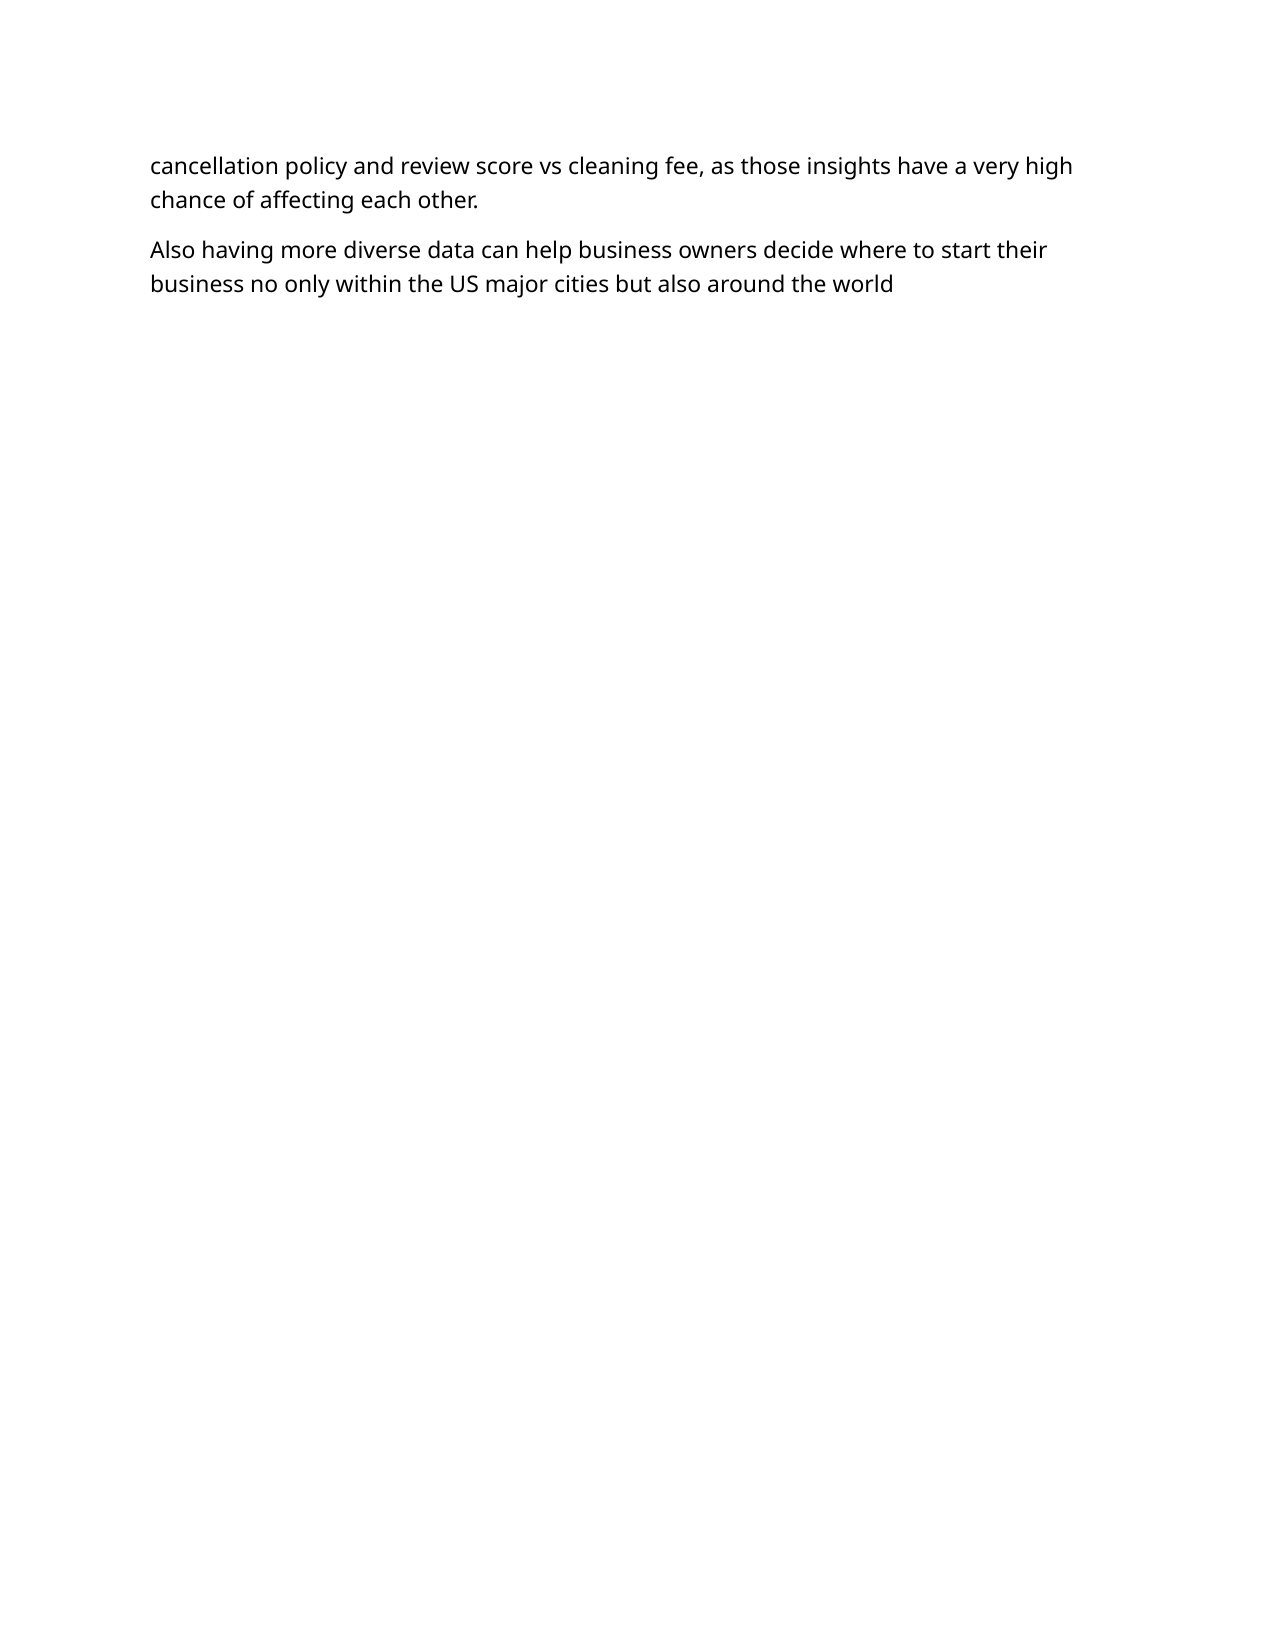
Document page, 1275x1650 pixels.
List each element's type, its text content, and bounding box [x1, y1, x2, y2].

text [150, 150, 1125, 215]
text Also having more diverse data can help business owners decide where to start their business no only within the US major cities but also around the world [150, 234, 1125, 299]
